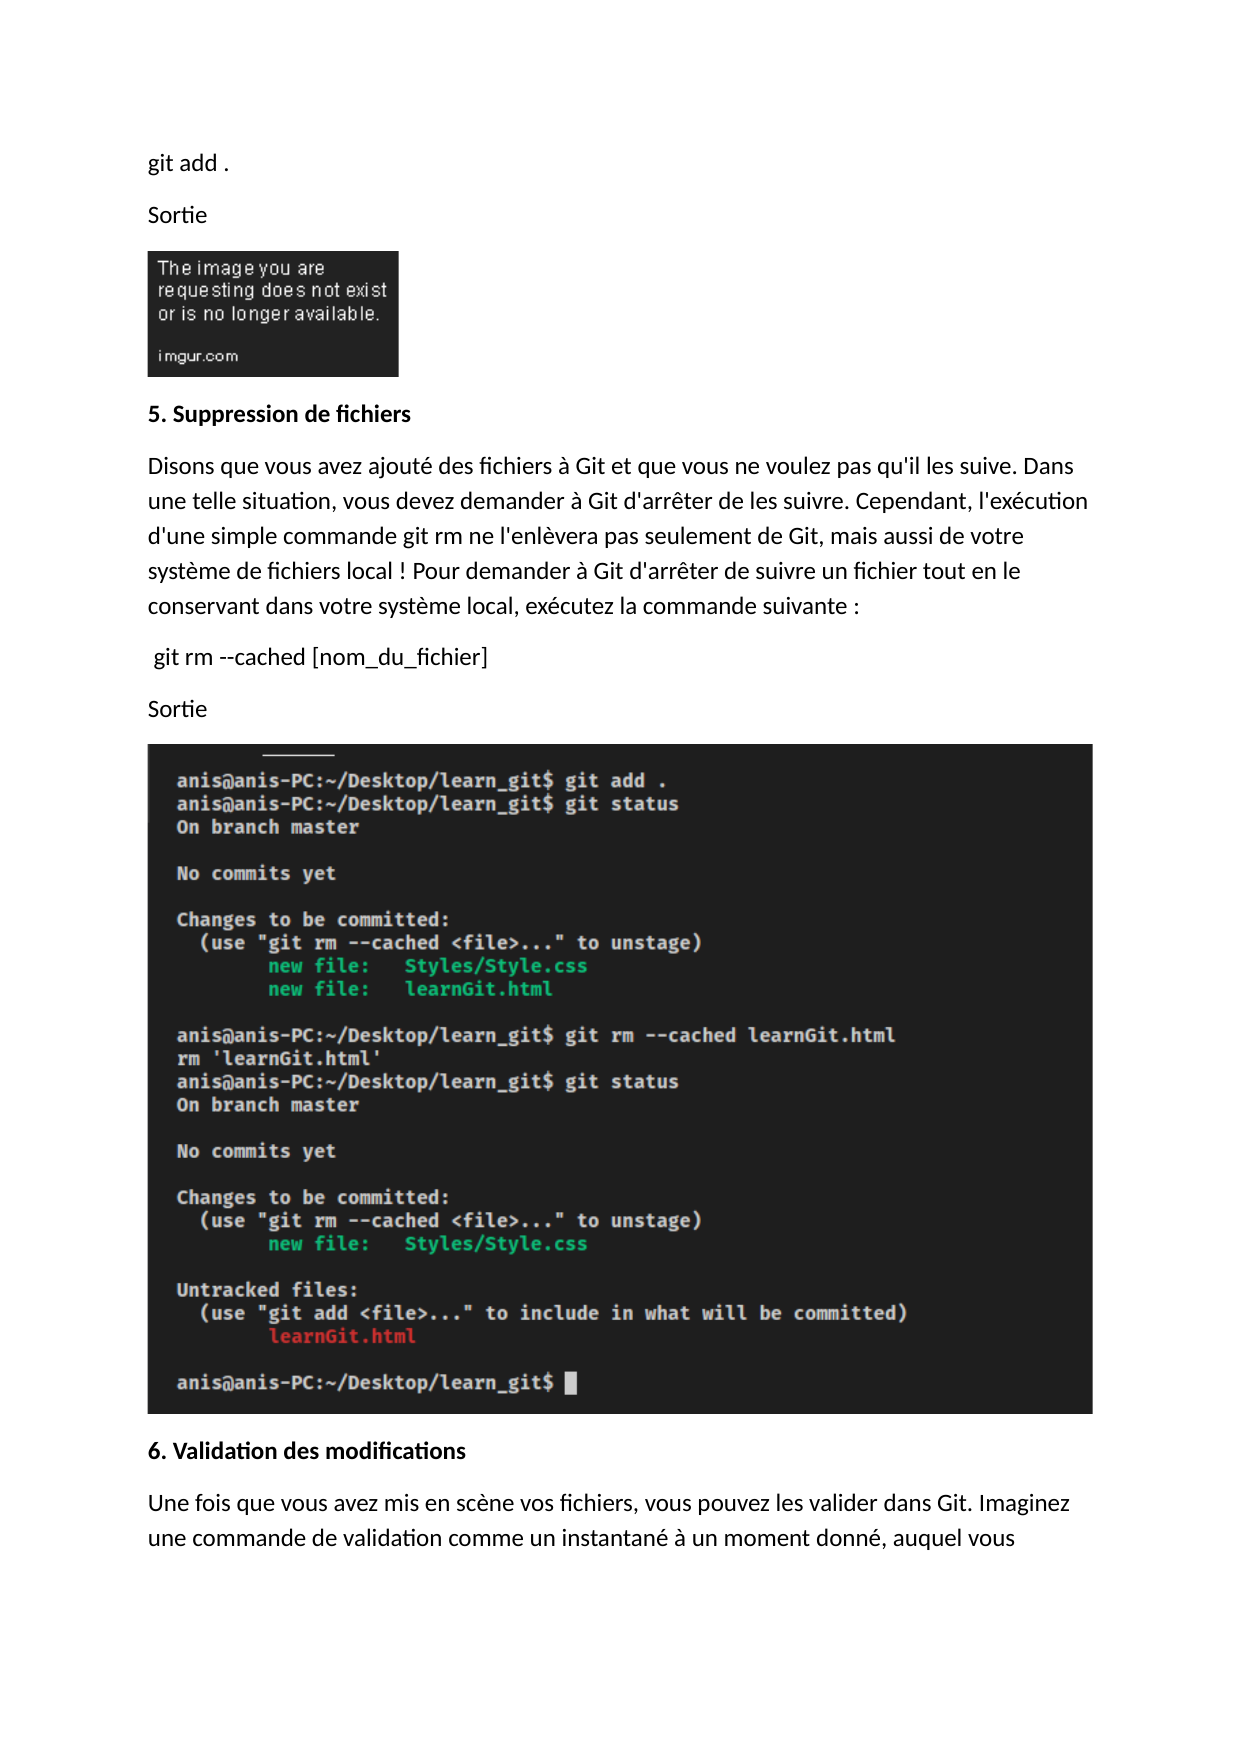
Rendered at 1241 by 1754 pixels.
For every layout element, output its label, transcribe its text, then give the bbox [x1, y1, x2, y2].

text git add . [148, 148, 1093, 178]
picture [147, 251, 399, 377]
text 5. Suppression de fichiers [148, 398, 1093, 429]
text Sortie [148, 693, 1093, 724]
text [148, 1487, 1093, 1552]
picture [147, 744, 1093, 1414]
text 6. Validation des modifications [148, 1435, 1093, 1466]
text Disons que vous avez ajouté des fichiers à Git et que vous ne voulez pas qu'il les suive. Dans une telle situation, vous devez demander à Git d'arrêter de les suivre. Cependant, l'exécution d'une simple commande git rm ne l'enlèvera pas seulement de Git, mais aussi de votre système de fichiers local ! Pour demander à Git d'arrêter de suivre un fichier tout en le conservant dans votre système local, exécutez la commande suivante : [148, 450, 1093, 620]
text Sortie [148, 199, 1093, 230]
text git rm --cached [nom_du_fichier] [148, 641, 1093, 672]
